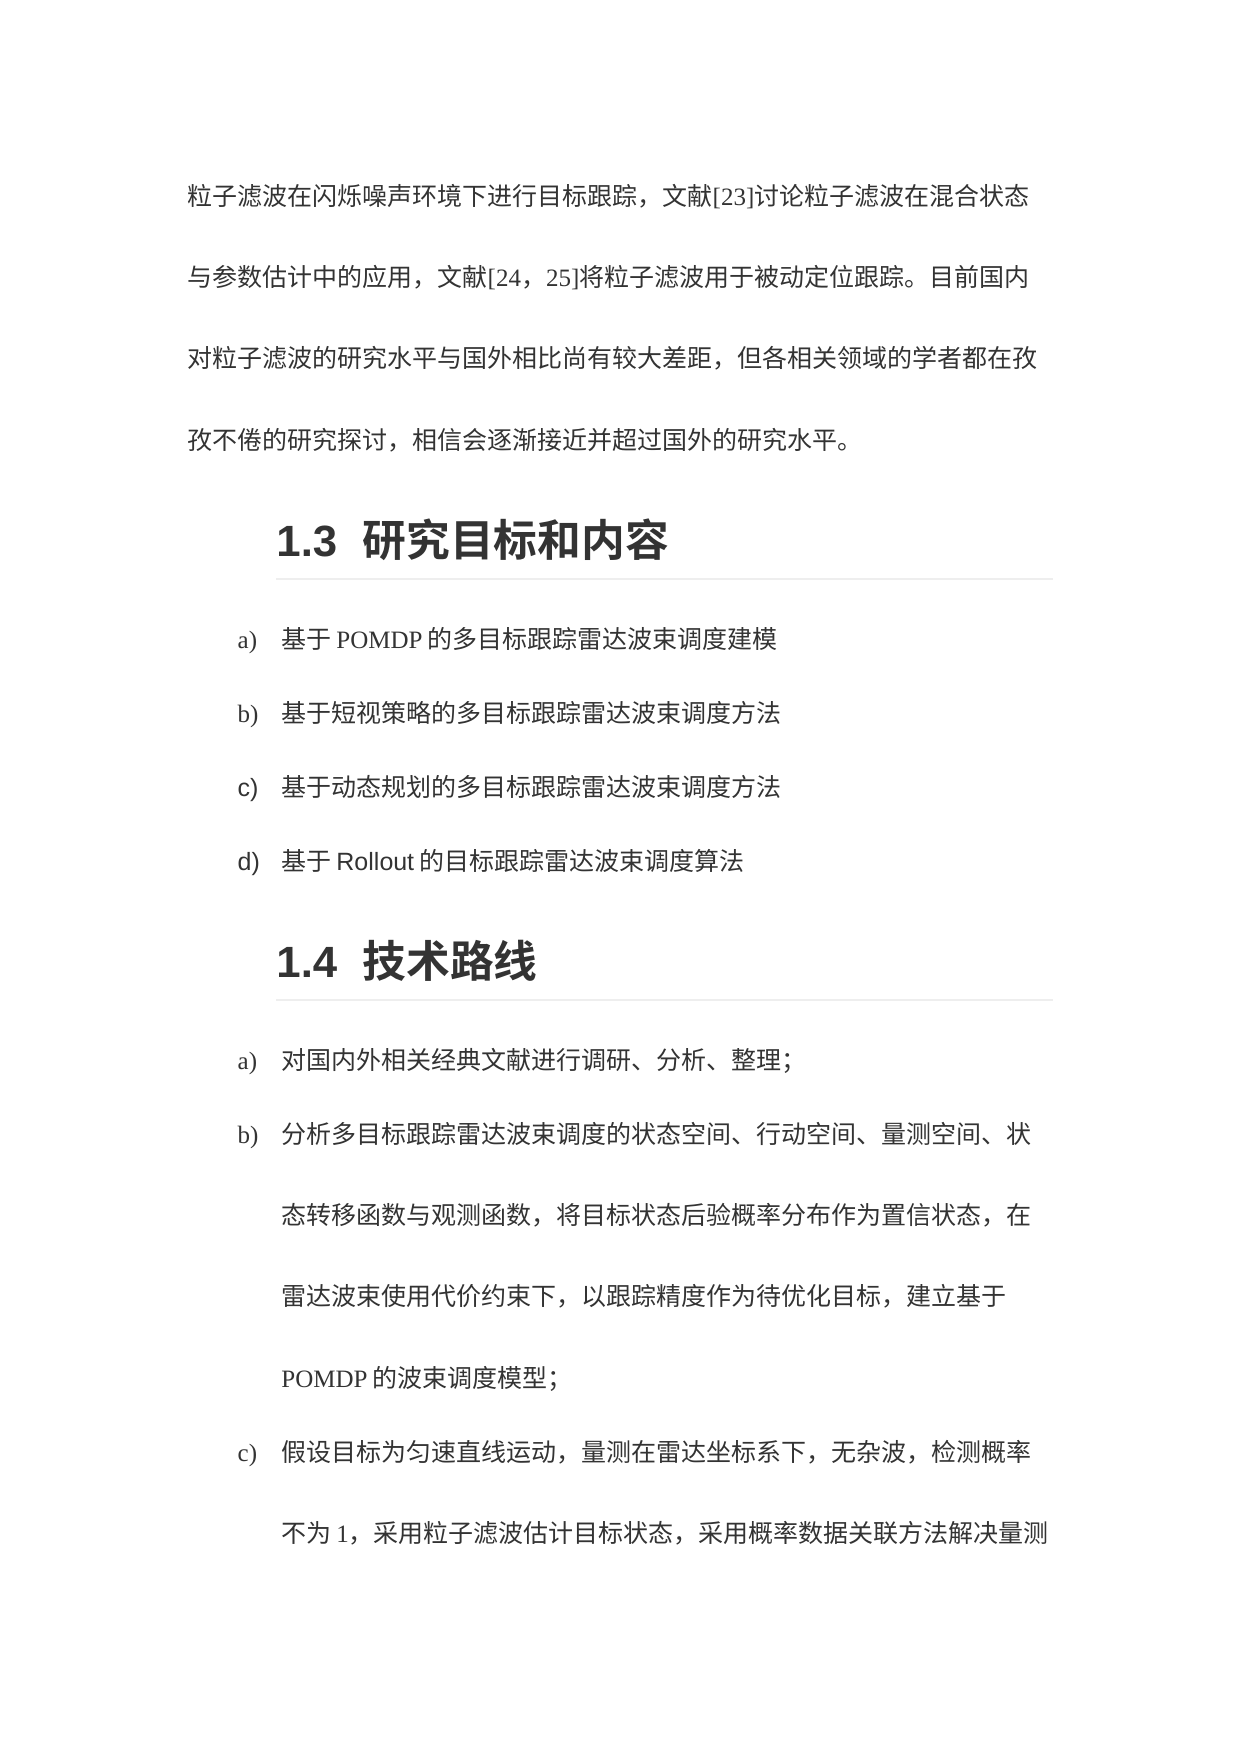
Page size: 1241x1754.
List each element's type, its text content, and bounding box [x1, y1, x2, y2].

list 基于短视策略的多目标跟踪雷达波束调度方法 [237, 679, 1053, 744]
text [187, 162, 1053, 471]
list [237, 1418, 1053, 1564]
list 基于POMDP的多目标跟踪雷达波束调度建模 [237, 605, 1053, 670]
list 对国内外相关经典文献进行调研、分析、整理； [237, 1026, 1053, 1091]
list 研究目标和内容 [276, 505, 1053, 578]
list 基于Rollout的目标跟踪雷达波束调度算法 [237, 827, 1053, 892]
list 基于动态规划的多目标跟踪雷达波束调度方法 [237, 753, 1053, 818]
list 技术路线 [276, 926, 1053, 999]
list 分析多目标跟踪雷达波束调度的状态空间、行动空间、量测空间、状态转移函数与观测函数，将目标状态后验概率分布作为置信状态，在雷达波束使用代价约束下，以跟踪精度作为待优化目标，建立基于POMDP的波束调度模型； [237, 1100, 1053, 1409]
